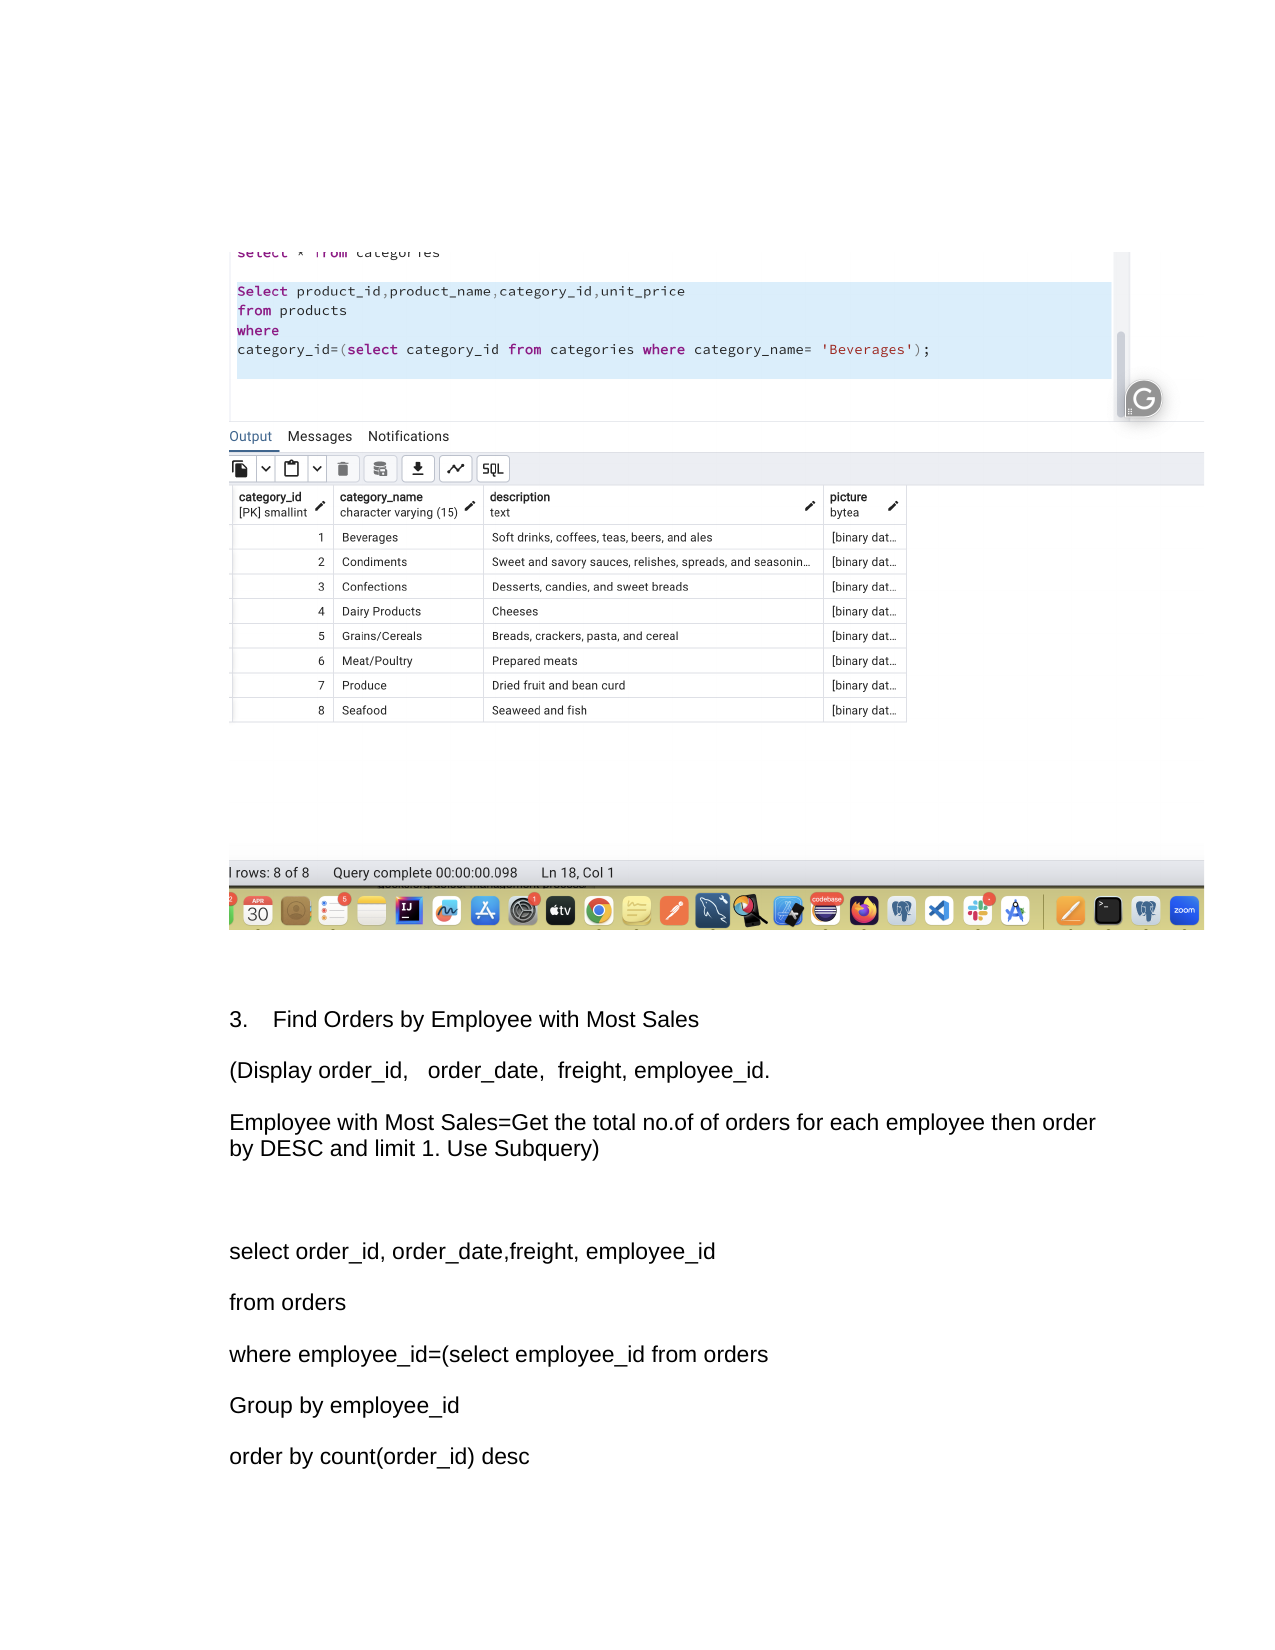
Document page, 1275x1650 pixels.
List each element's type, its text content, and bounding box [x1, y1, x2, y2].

text Group by employee_id [229, 1392, 1125, 1418]
text order by count(order_id) desc [229, 1443, 1125, 1470]
text Employee with Most Sales=Get the total no.of of orders for each employee then order by DESC and limit 1. Use Subquery) [229, 1109, 1125, 1162]
text from orders [229, 1289, 1125, 1316]
text 3. Find Orders by Employee with Most Sales [229, 1006, 1125, 1032]
picture [229, 252, 1205, 930]
text select order_id, order_date,freight, employee_id [229, 1238, 1125, 1264]
text (Display order_id, order_date, freight, employee_id. [229, 1057, 1125, 1084]
text where employee_id=(select employee_id from orders [229, 1341, 1125, 1367]
